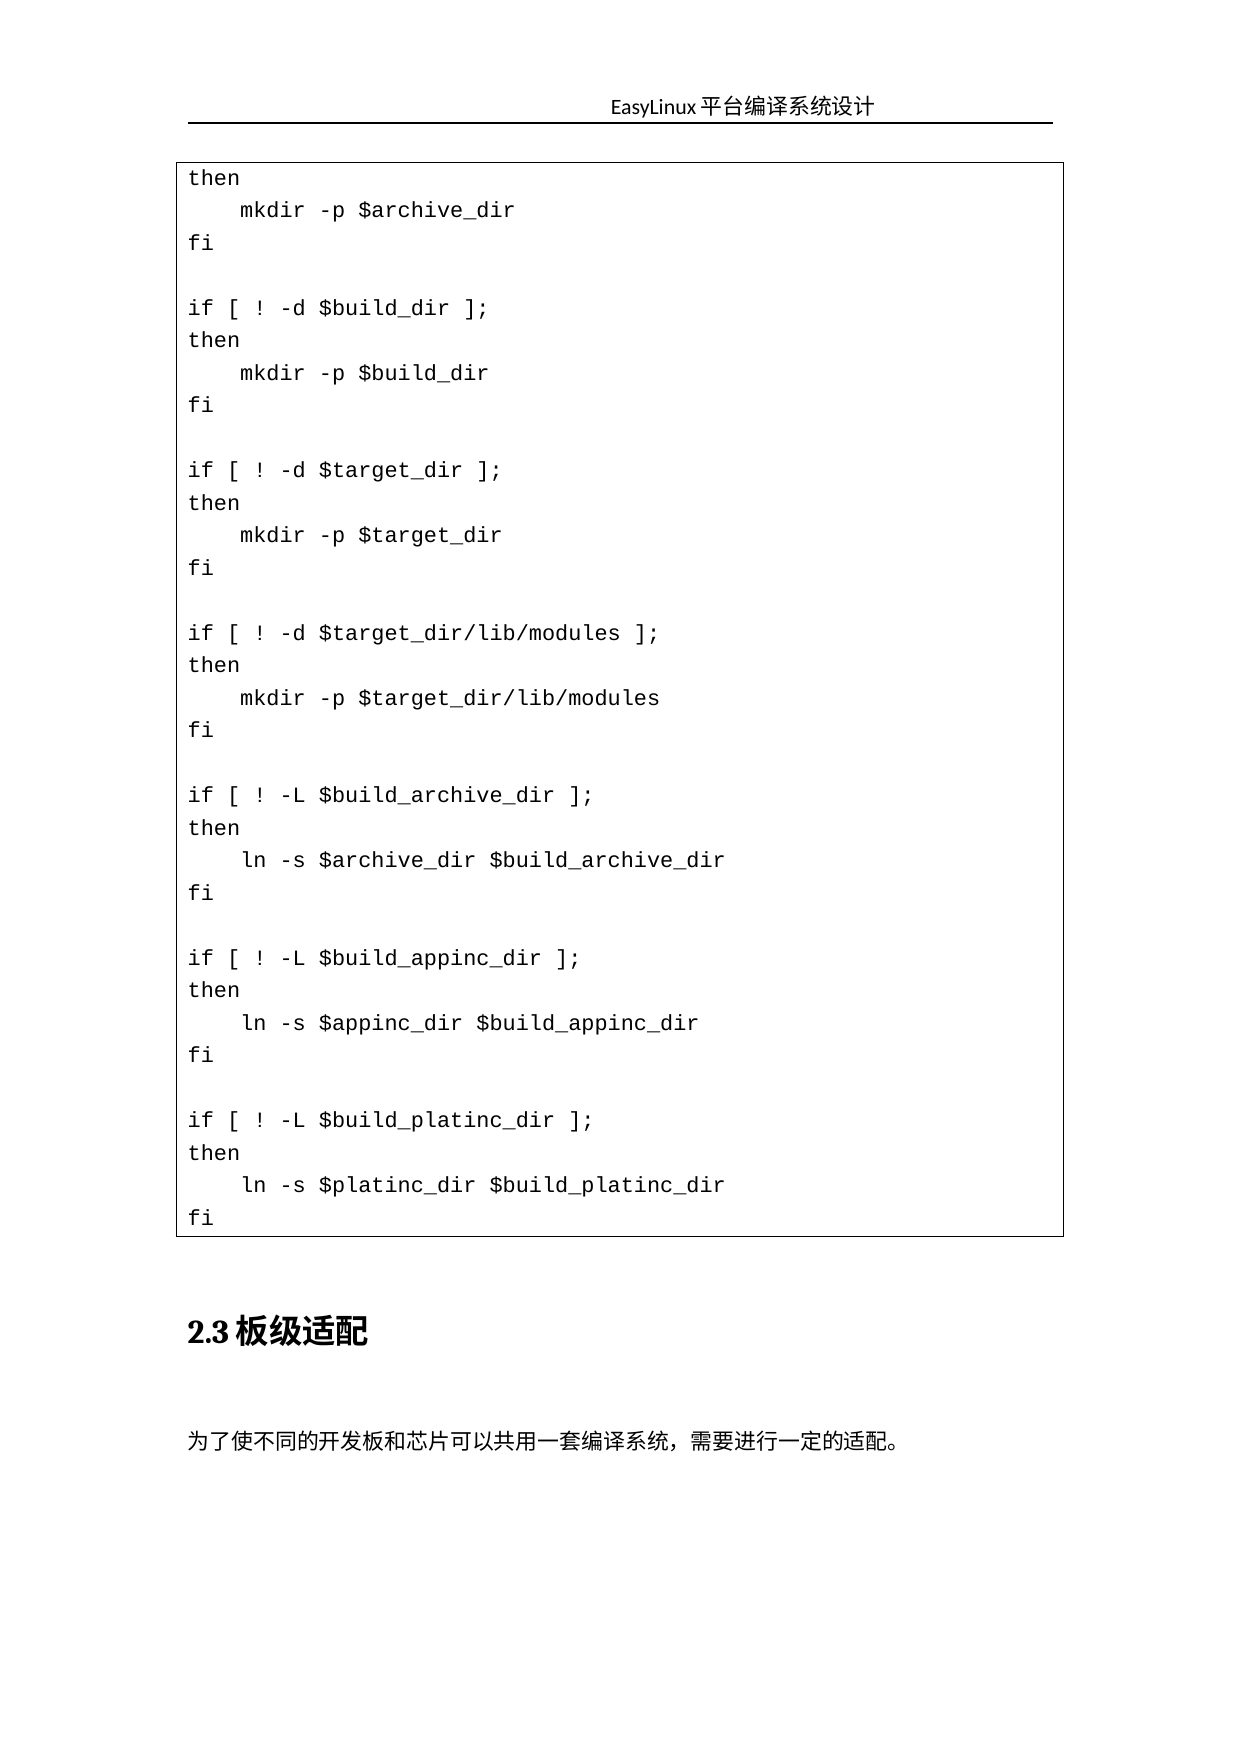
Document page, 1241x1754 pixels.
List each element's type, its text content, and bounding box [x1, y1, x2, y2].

subtitle 2.3板级适配 [187, 1296, 1053, 1361]
text 为了使不同的开发板和芯片可以共用一套编译系统，需要进行一定的适配。 [187, 1423, 1053, 1456]
